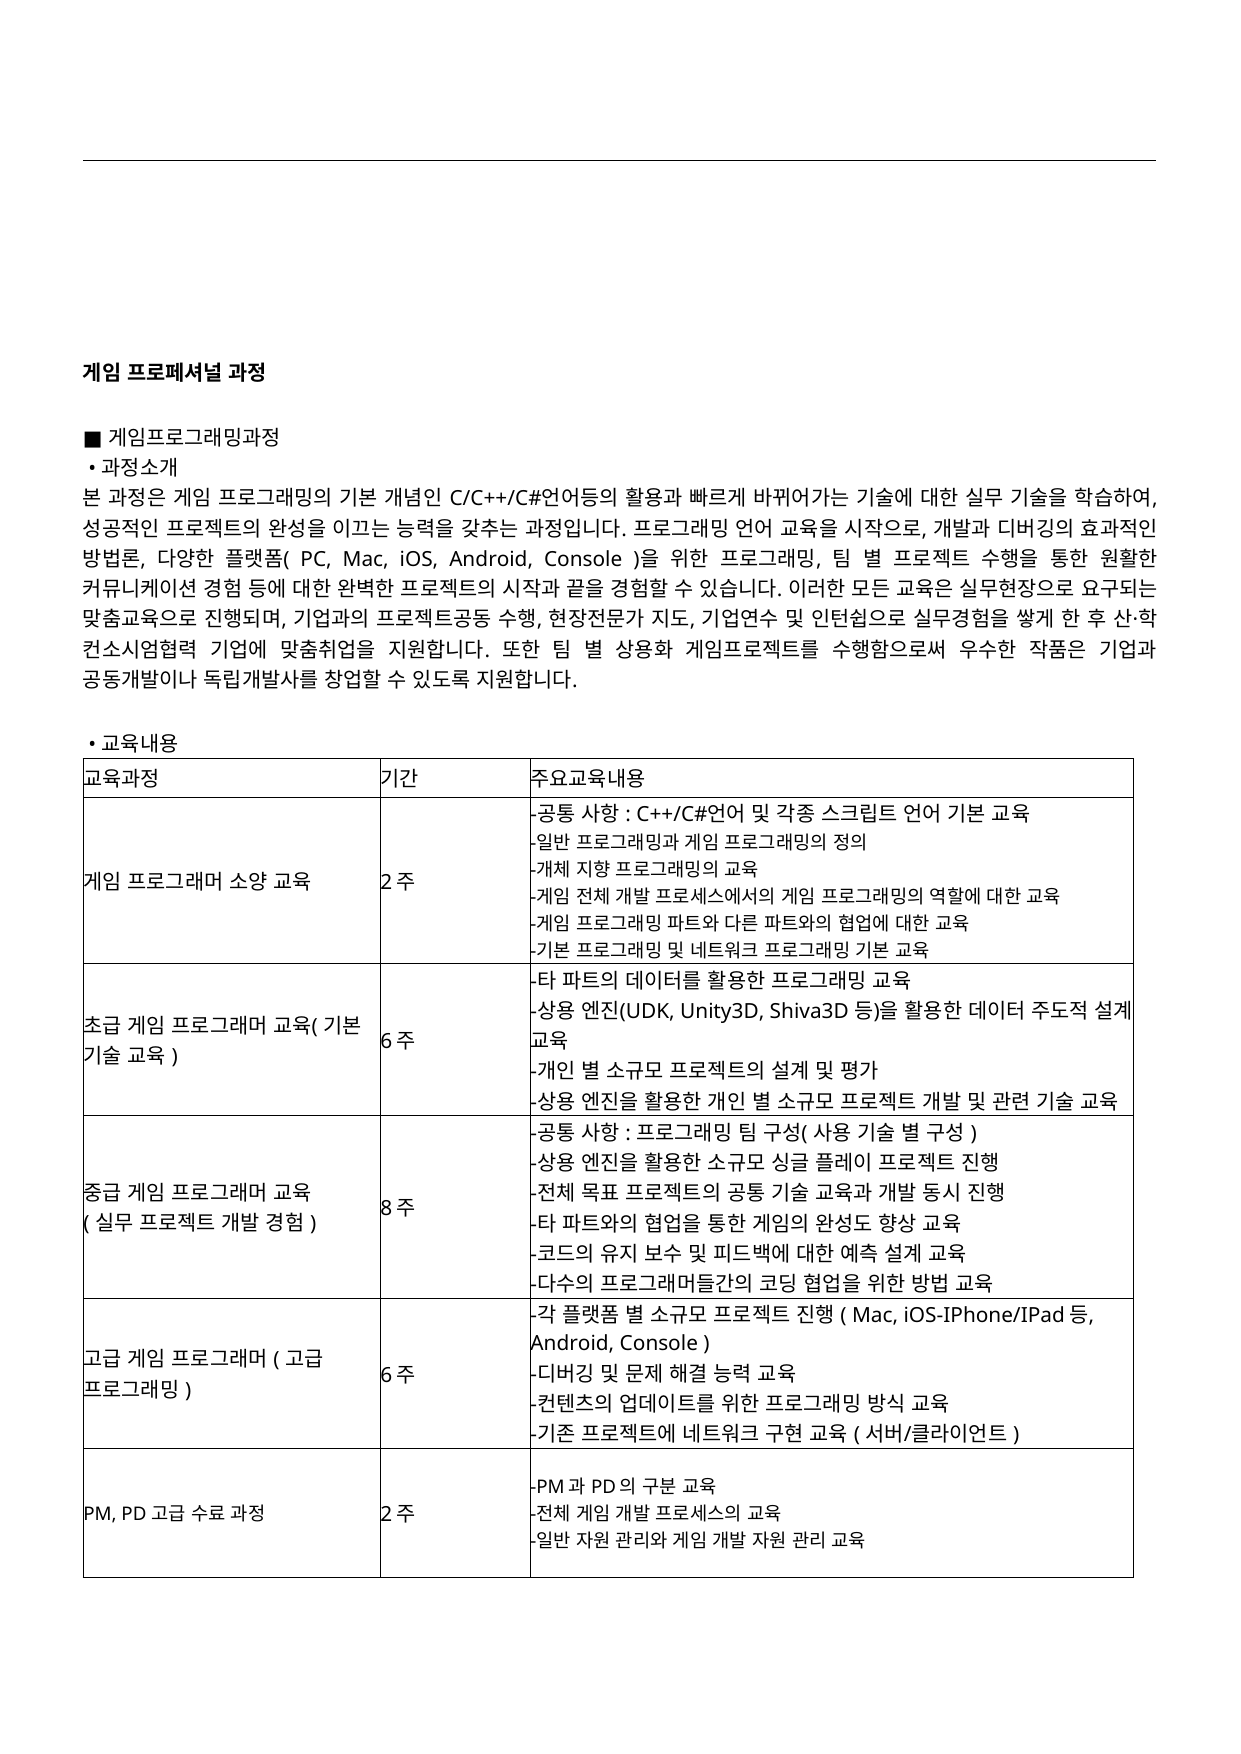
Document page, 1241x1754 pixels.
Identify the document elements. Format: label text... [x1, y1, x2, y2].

table_cell 2주 [381, 1449, 530, 1577]
table_cell 6주 [381, 964, 530, 1115]
text • 교육내용 [83, 728, 1157, 758]
table_cell -공통 사항 : 프로그래밍 팀 구성( 사용 기술 별 구성 ) -상용 엔진을 활용한 소규모 싱글 플레이 프로젝트 진행 -전체 목표 프로젝트의 공통 기술 교육과 개발 동시 진행 -타 파트와의 협업을 통한 게임의 완성도 향상 교육 -코드의 유지 보수 및 피드백에 대한 예측 설계 교육 -다수의 프로그래머들간의 코딩 협업을 위한 방법 교육 [531, 1116, 1133, 1298]
table_cell 고급 게임 프로그래머 ( 고급 프로그래밍 ) [84, 1299, 380, 1448]
table_header 교육과정 [84, 759, 380, 797]
table_cell -PM과 PD의 구분 교육 -전체 게임 개발 프로세스의 교육 -일반 자원 관리와 게임 개발 자원 관리 교육 [531, 1449, 1133, 1577]
table_cell -타 파트의 데이터를 활용한 프로그래밍 교육 -상용 엔진(UDK, Unity3D, Shiva3D 등)을 활용한 데이터 주도적 설계 교육 -개인 별 소규모 프로젝트의 설계 및 평가 -상용 엔진을 활용한 개인 별 소규모 프로젝트 개발 및 관련 기술 교육 [531, 964, 1133, 1115]
table_cell 중급 게임 프로그래머 교육 ( 실무 프로젝트 개발 경험 ) [84, 1116, 380, 1298]
table_header 기간 [381, 759, 530, 797]
text ■ 게임프로그래밍과정 [83, 421, 1157, 451]
table_header 주요교육내용 [531, 759, 1133, 797]
table_cell 2주 [381, 798, 530, 963]
table_cell 게임 프로그래머 소양 교육 [84, 798, 380, 963]
table_cell 초급 게임 프로그래머 교육( 기본 기술 교육 ) [84, 964, 380, 1115]
table_cell -각 플랫폼 별 소규모 프로젝트 진행 ( Mac, iOS-IPhone/IPad등, Android, Console ) -디버깅 및 문제 해결 능력 교육 -컨텐츠의 업데이트를 위한 프로그래밍 방식 교육 -기존 프로젝트에 네트워크 구현 교육 ( 서버/클라이언트 ) [531, 1299, 1133, 1448]
table_cell -공통 사항 : C++/C#언어 및 각종 스크립트 언어 기본 교육 -일반 프로그래밍과 게임 프로그래밍의 정의 -개체 지향 프로그래밍의 교육 -게임 전체 개발 프로세스에서의 게임 프로그래밍의 역할에 대한 교육 -게임 프로그래밍 파트와 다른 파트와의 협업에 대한 교육 -기본 프로그래밍 및 네트워크 프로그래밍 기본 교육 [531, 798, 1133, 963]
text • 과정소개 [83, 451, 1157, 481]
table_cell PM, PD 고급 수료 과정 [84, 1449, 380, 1577]
text 게임 프로페셔널 과정 [83, 357, 1157, 387]
table_cell 8주 [381, 1116, 530, 1298]
table_cell 6주 [381, 1299, 530, 1448]
text 본 과정은 게임 프로그래밍의 기본 개념인 C/C++/C#언어등의 활용과 빠르게 바뀌어가는 기술에 대한 실무 기술을 학습하여, 성공적인 프로젝트의 완성을 이끄는 능력을 갖추는 과정입니다. 프로그래밍 언어 교육을 시작으로, 개발과 디버깅의 효과적인 방법론, 다양한 플랫폼( PC, Mac, iOS, Android, Console )을 위한 프로그래밍, 팀 별 프로젝트 수행을 통한 원활한 커뮤니케이션 경험 등에 대한 완벽한 프로젝트의 시작과 끝을 경험할 수 있습니다. 이러한 모든 교육은 실무현장으로 요구되는 맞춤교육으로 진행되며, 기업과의 프로젝트공동 수행, 현장전문가 지도, 기업연수 및 인턴쉽으로 실무경험을 쌓게 한 후 산·학 컨소시엄협력 기업에 맞춤취업을 지원합니다. 또한 팀 별 상용화 게임프로젝트를 수행함으로써 우수한 작품은 기업과 공동개발이나 독립개발사를 창업할 수 있도록 지원합니다. [83, 481, 1157, 694]
